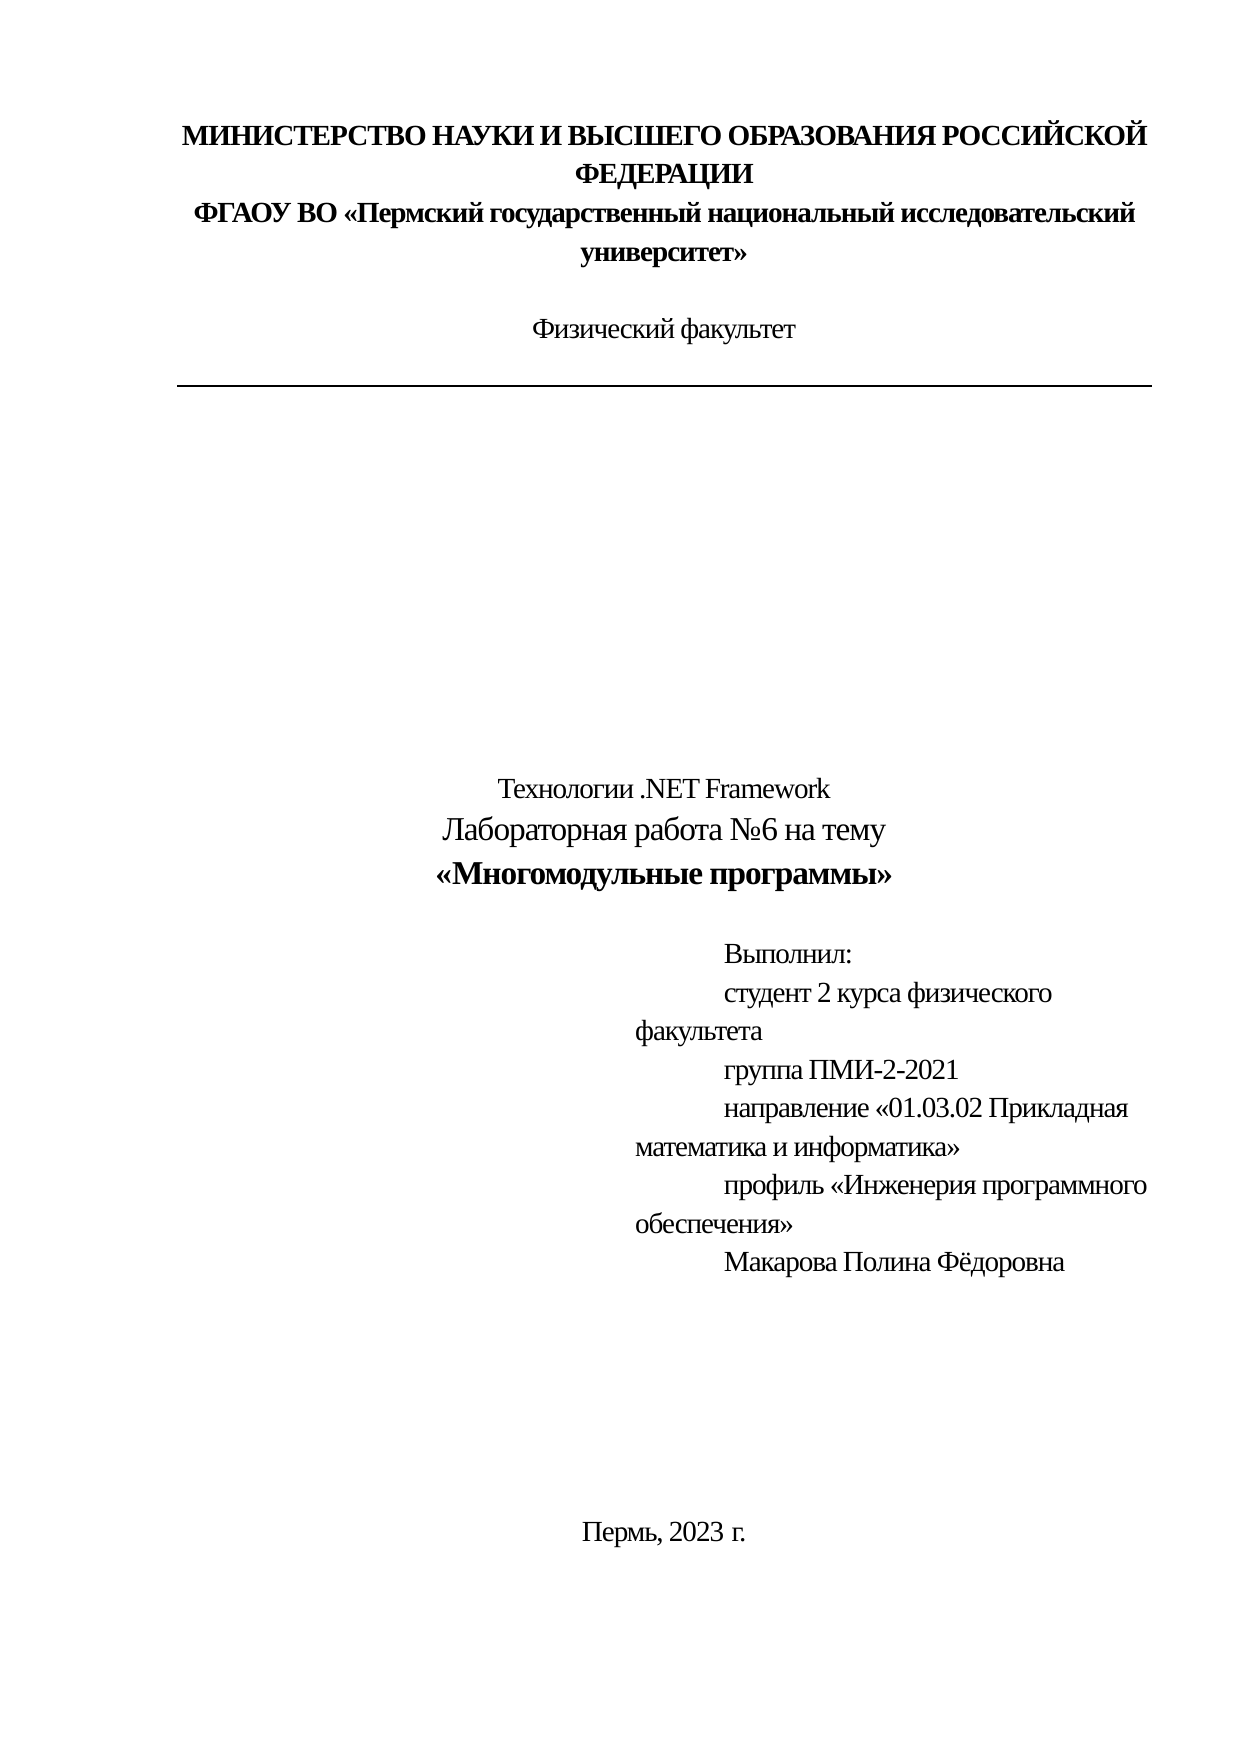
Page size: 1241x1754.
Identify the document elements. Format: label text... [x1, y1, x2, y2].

title направление «01.03.02 Прикладная математика и информатика» [635, 1090, 1152, 1162]
title студент 2 курса физического факультета [635, 975, 1152, 1047]
title группа ПМИ-2-2021 [635, 1052, 1152, 1085]
title «Многомодульные программы» [177, 854, 1152, 892]
title профиль «Инженерия программного обеспечения» [635, 1167, 1152, 1239]
title ФГАОУ ВО «Пермский государственный национальный исследовательский университет» [177, 195, 1152, 267]
title Технологии .NET Framework [177, 771, 1152, 804]
title Макарова Полина Фёдоровна [635, 1244, 1152, 1278]
title Министерство науки и высшего образования российской федерации [177, 118, 1152, 190]
title Пермь, 2023 г. [177, 1514, 1152, 1548]
title Физический факультет [177, 311, 1152, 344]
title Лабораторная работа №6 на тему [177, 809, 1152, 848]
title Выполнил: [635, 936, 1152, 970]
